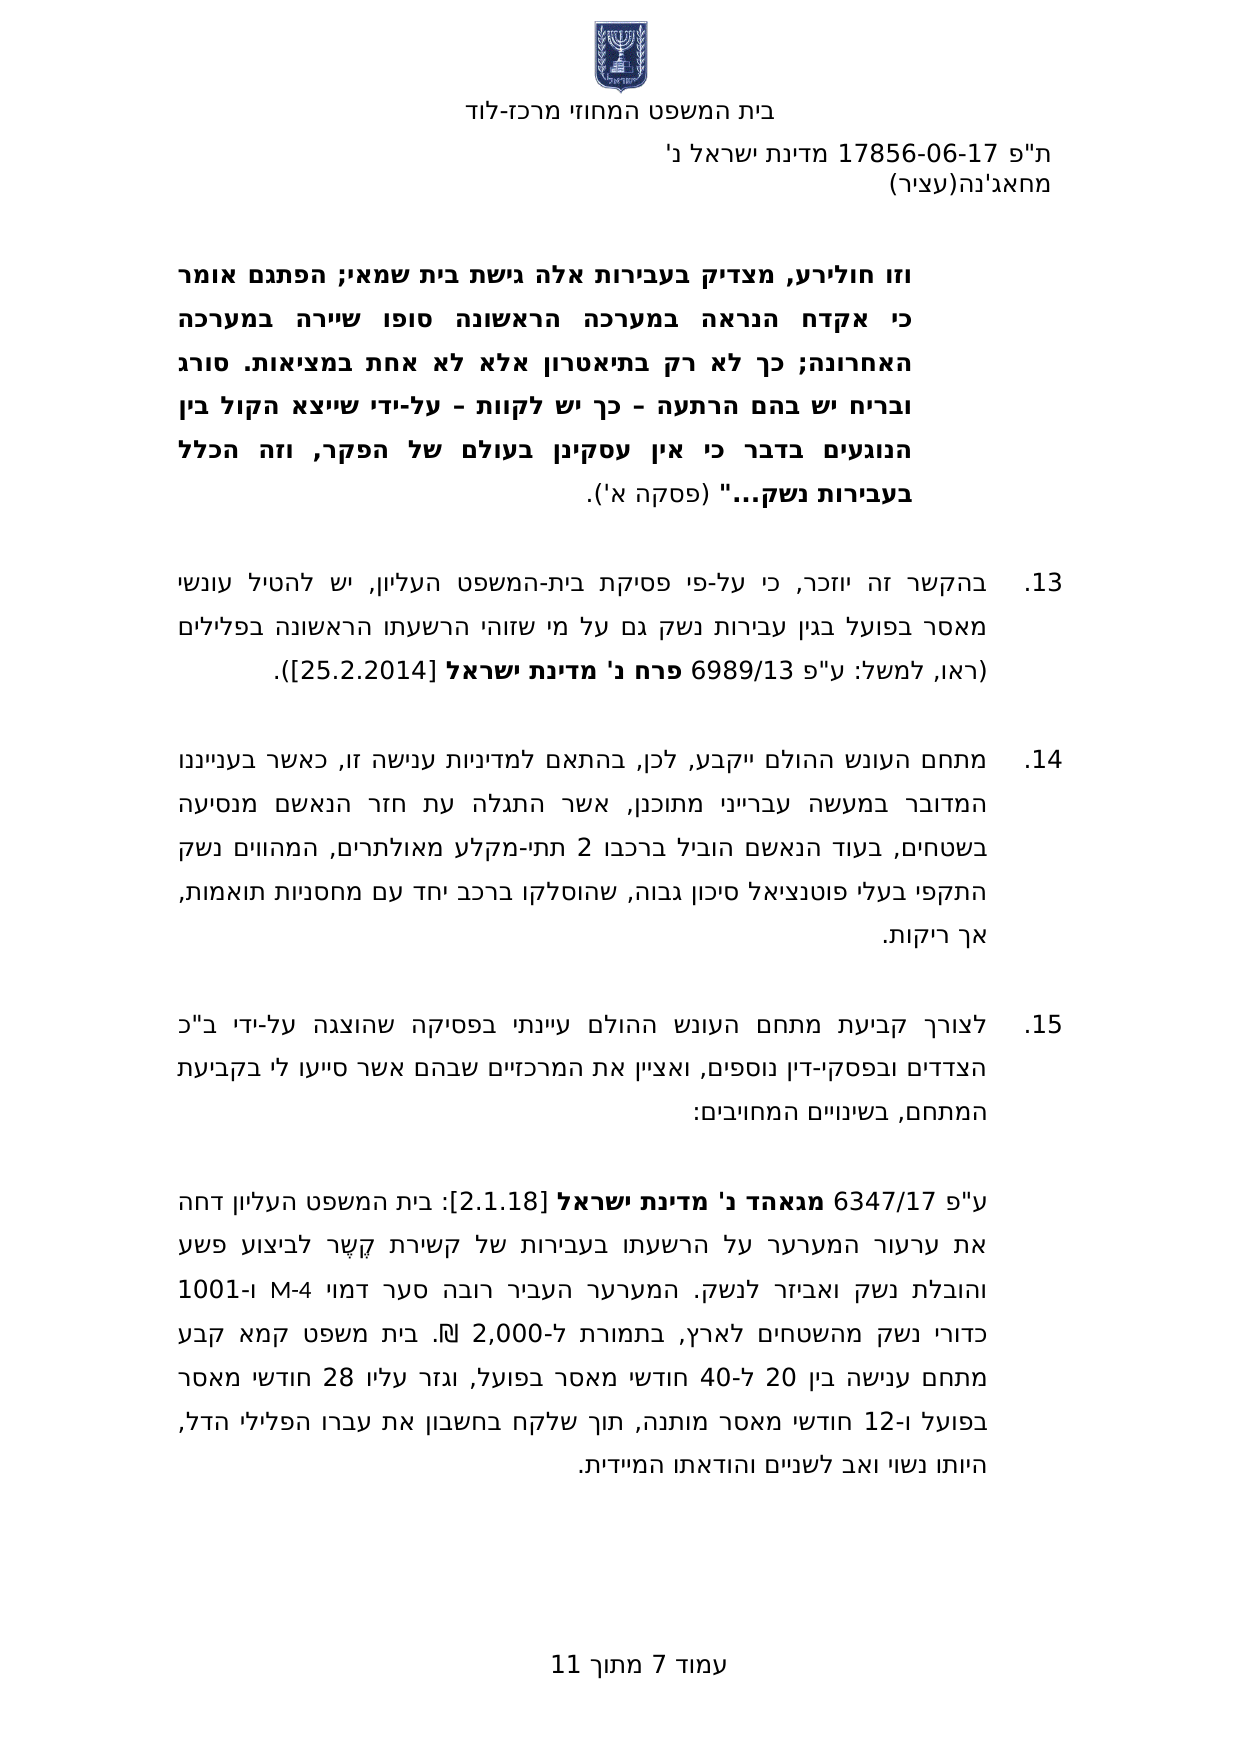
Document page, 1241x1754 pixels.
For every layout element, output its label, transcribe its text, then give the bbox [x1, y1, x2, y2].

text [177, 260, 913, 508]
text 15. לצורך קביעת מתחם העונש ההולם עיינתי בפסיקה שהוצגה על-ידי ב"כ הצדדים ובפסקי-דין נוספים, ואציין את המרכזיים שבהם אשר סייעו לי בקביעת המתחם, בשינויים המחויבים: [177, 1010, 1063, 1127]
text ע"פ 6347/17 מגאהד נ' מדינת ישראל [2.1.18]: בית המשפט העליון דחה את ערעור המערער על הרשעתו בעבירות של קשירת קֶשֶר לביצוע פשע והובלת נשק ואביזר לנשק. המערער העביר רובה סער דמוי M-4 ו-1001 כדורי נשק מהשטחים לארץ, בתמורת ל-2,000 ₪. בית משפט קמא קבע מתחם ענישה בין 20 ל-40 חודשי מאסר בפועל, וגזר עליו 28 חודשי מאסר בפועל ו-12 חודשי מאסר מותנה, תוך שלקח בחשבון את עברו הפלילי הדל, היותו נשוי ואב לשניים והודאתו המיידית. [177, 1187, 988, 1480]
text 13. בהקשר זה יוזכר, כי על-פי פסיקת בית-המשפט העליון, יש להטיל עונשי מאסר בפועל בגין עבירות נשק גם על מי שזוהי הרשעתו הראשונה בפלילים (ראו, למשל: ע"פ 6989/13 פרח נ' מדינת ישראל [25.2.2014]). [177, 568, 1063, 685]
text 14. מתחם העונש ההולם ייקבע, לכן, בהתאם למדיניות ענישה זו, כאשר בענייננו המדובר במעשה עברייני מתוכנן, אשר התגלה עת חזר הנאשם מנסיעה בשטחים, בעוד הנאשם הוביל ברכבו 2 תתי-מקלע מאולתרים, המהווים נשק התקפי בעלי פוטנציאל סיכון גבוה, שהוסלקו ברכב יחד עם מחסניות תואמות, אך ריקות. [177, 745, 1063, 949]
picture [589, 19, 651, 96]
